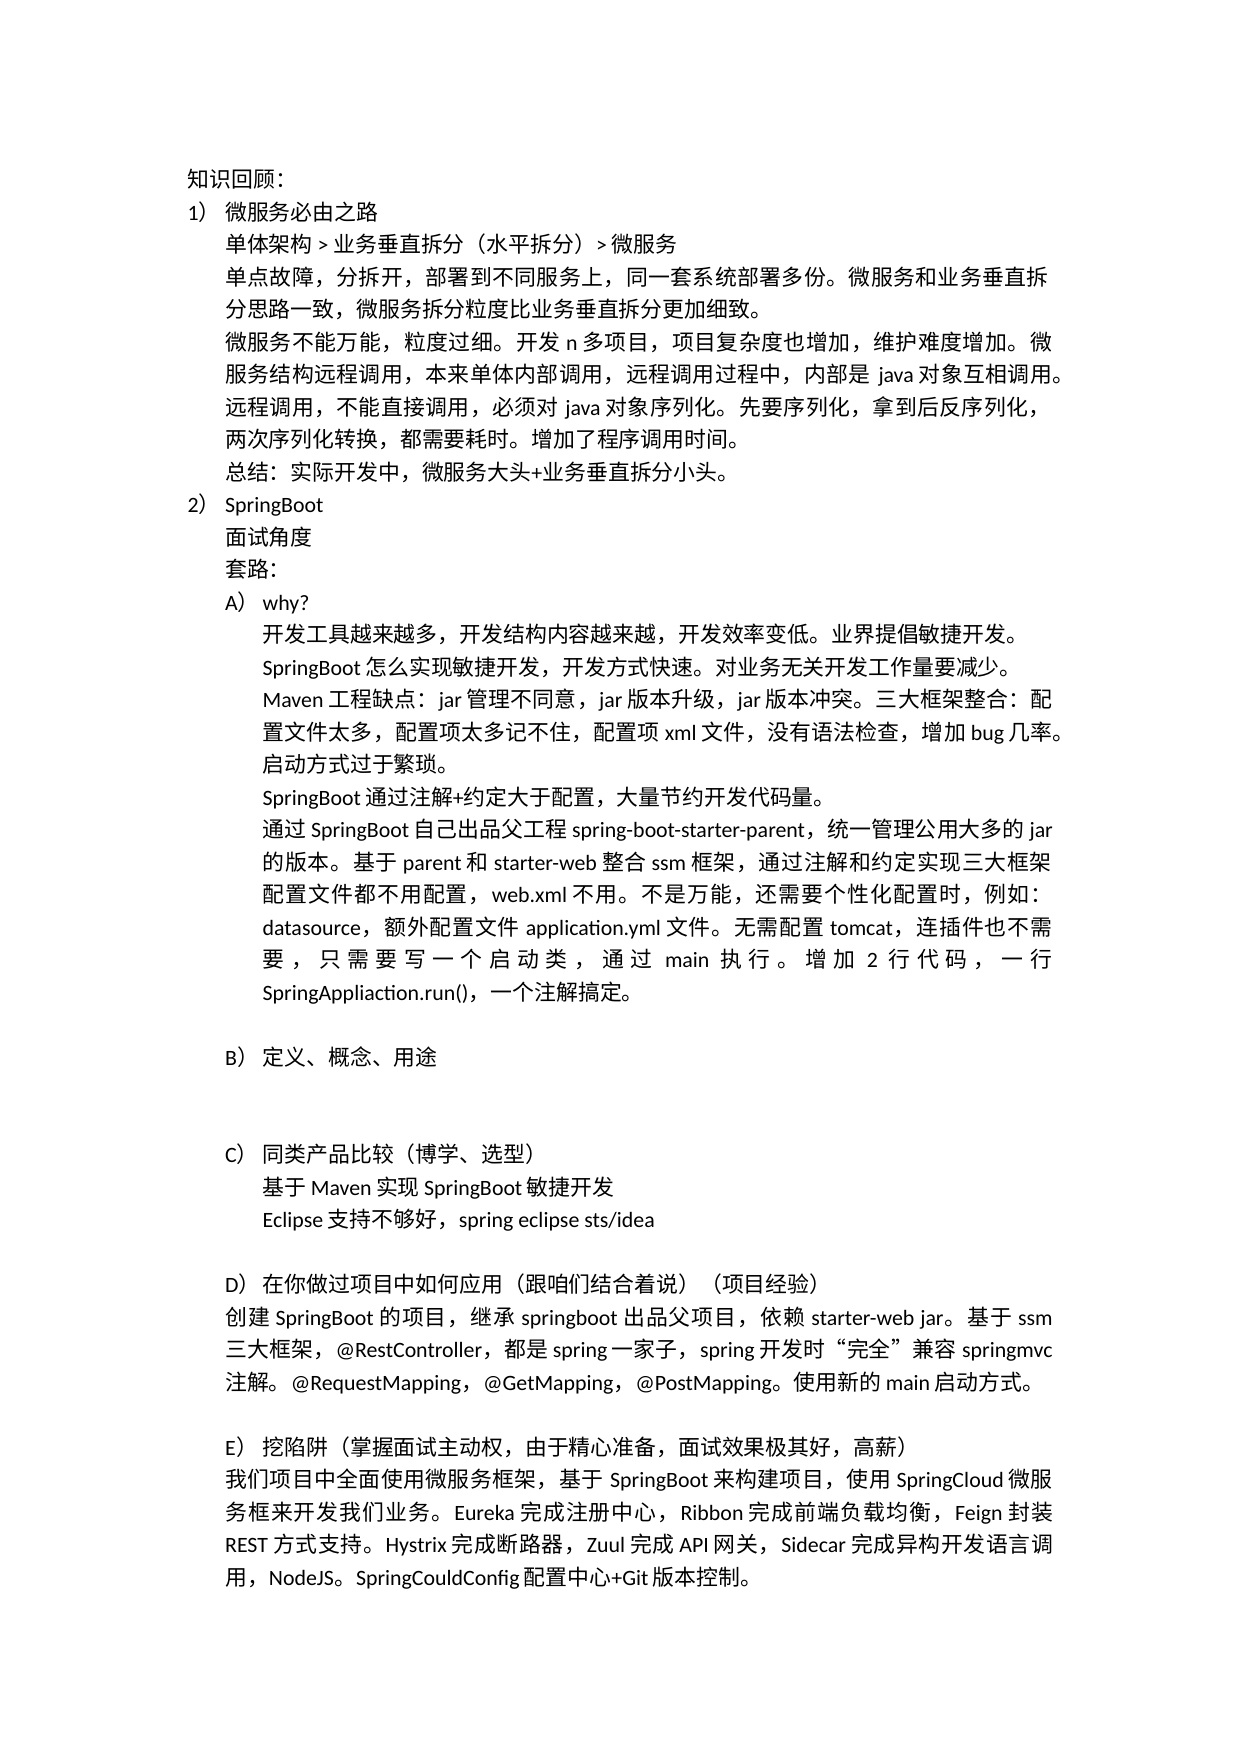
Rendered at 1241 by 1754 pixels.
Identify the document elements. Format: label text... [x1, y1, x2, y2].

list 同类产品比较（博学、选型） [225, 1137, 1053, 1169]
list SpringBoot怎么实现敏捷开发，开发方式快速。对业务无关开发工作量要减少。 [262, 649, 1053, 682]
list SpringBoot通过注解+约定大于配置，大量节约开发代码量。 [262, 779, 1053, 812]
list SpringBoot [187, 487, 1053, 519]
list 单点故障，分拆开，部署到不同服务上，同一套系统部署多份。微服务和业务垂直拆分思路一致，微服务拆分粒度比业务垂直拆分更加细致。 [225, 259, 1053, 324]
list 在你做过项目中如何应用（跟咱们结合着说）（项目经验） [225, 1267, 1053, 1299]
list Maven工程缺点：jar管理不同意，jar版本升级，jar版本冲突。三大框架整合：配置文件太多，配置项太多记不住，配置项xml文件，没有语法检查，增加bug几率。启动方式过于繁琐。 [262, 682, 1053, 779]
text 知识回顾： [187, 162, 1053, 194]
list 微服务必由之路 [187, 194, 1053, 227]
list 套路： [225, 552, 1053, 584]
list 微服务不能万能，粒度过细。开发n多项目，项目复杂度也增加，维护难度增加。微服务结构远程调用，本来单体内部调用，远程调用过程中，内部是java对象互相调用。远程调用，不能直接调用，必须对java对象序列化。先要序列化，拿到后反序列化，两次序列化转换，都需要耗时。增加了程序调用时间。 [225, 324, 1053, 454]
list 面试角度 [225, 519, 1053, 552]
text 我们项目中全面使用微服务框架，基于SpringBoot来构建项目，使用SpringCloud微服务框来开发我们业务。Eureka完成注册中心，Ribbon完成前端负载均衡，Feign封装REST方式支持。Hystrix完成断路器，Zuul完成API网关，Sidecar完成异构开发语言调用，NodeJS。SpringCouldConfig配置中心+Git版本控制。 [225, 1462, 1053, 1592]
list 定义、概念、用途 [225, 1039, 1053, 1072]
text 创建SpringBoot的项目，继承springboot出品父项目，依赖starter-web jar。基于ssm三大框架，@RestController，都是spring一家子，spring开发时“完全”兼容springmvc注解。@RequestMapping，@GetMapping，@PostMapping。使用新的main启动方式。 [225, 1299, 1053, 1397]
list 挖陷阱（掌握面试主动权，由于精心准备，面试效果极其好，高薪） [225, 1429, 1053, 1462]
list 通过SpringBoot自己出品父工程spring-boot-starter-parent，统一管理公用大多的jar的版本。基于parent和starter-web整合ssm框架，通过注解和约定实现三大框架配置文件都不用配置，web.xml不用。不是万能，还需要个性化配置时，例如：datasource，额外配置文件application.yml文件。无需配置tomcat，连插件也不需要，只需要写一个启动类，通过main执行。增加2行代码，一行SpringAppliaction.run()，一个注解搞定。 [262, 812, 1053, 1007]
list why? [225, 584, 1053, 617]
text Eclipse支持不够好，spring eclipse sts/idea [262, 1202, 1053, 1234]
list 单体架构 > 业务垂直拆分（水平拆分）> 微服务 [225, 227, 1053, 259]
text 基于Maven实现SpringBoot敏捷开发 [262, 1169, 1053, 1202]
list 开发工具越来越多，开发结构内容越来越，开发效率变低。业界提倡敏捷开发。 [262, 617, 1053, 649]
list 总结：实际开发中，微服务大头+业务垂直拆分小头。 [225, 454, 1053, 487]
